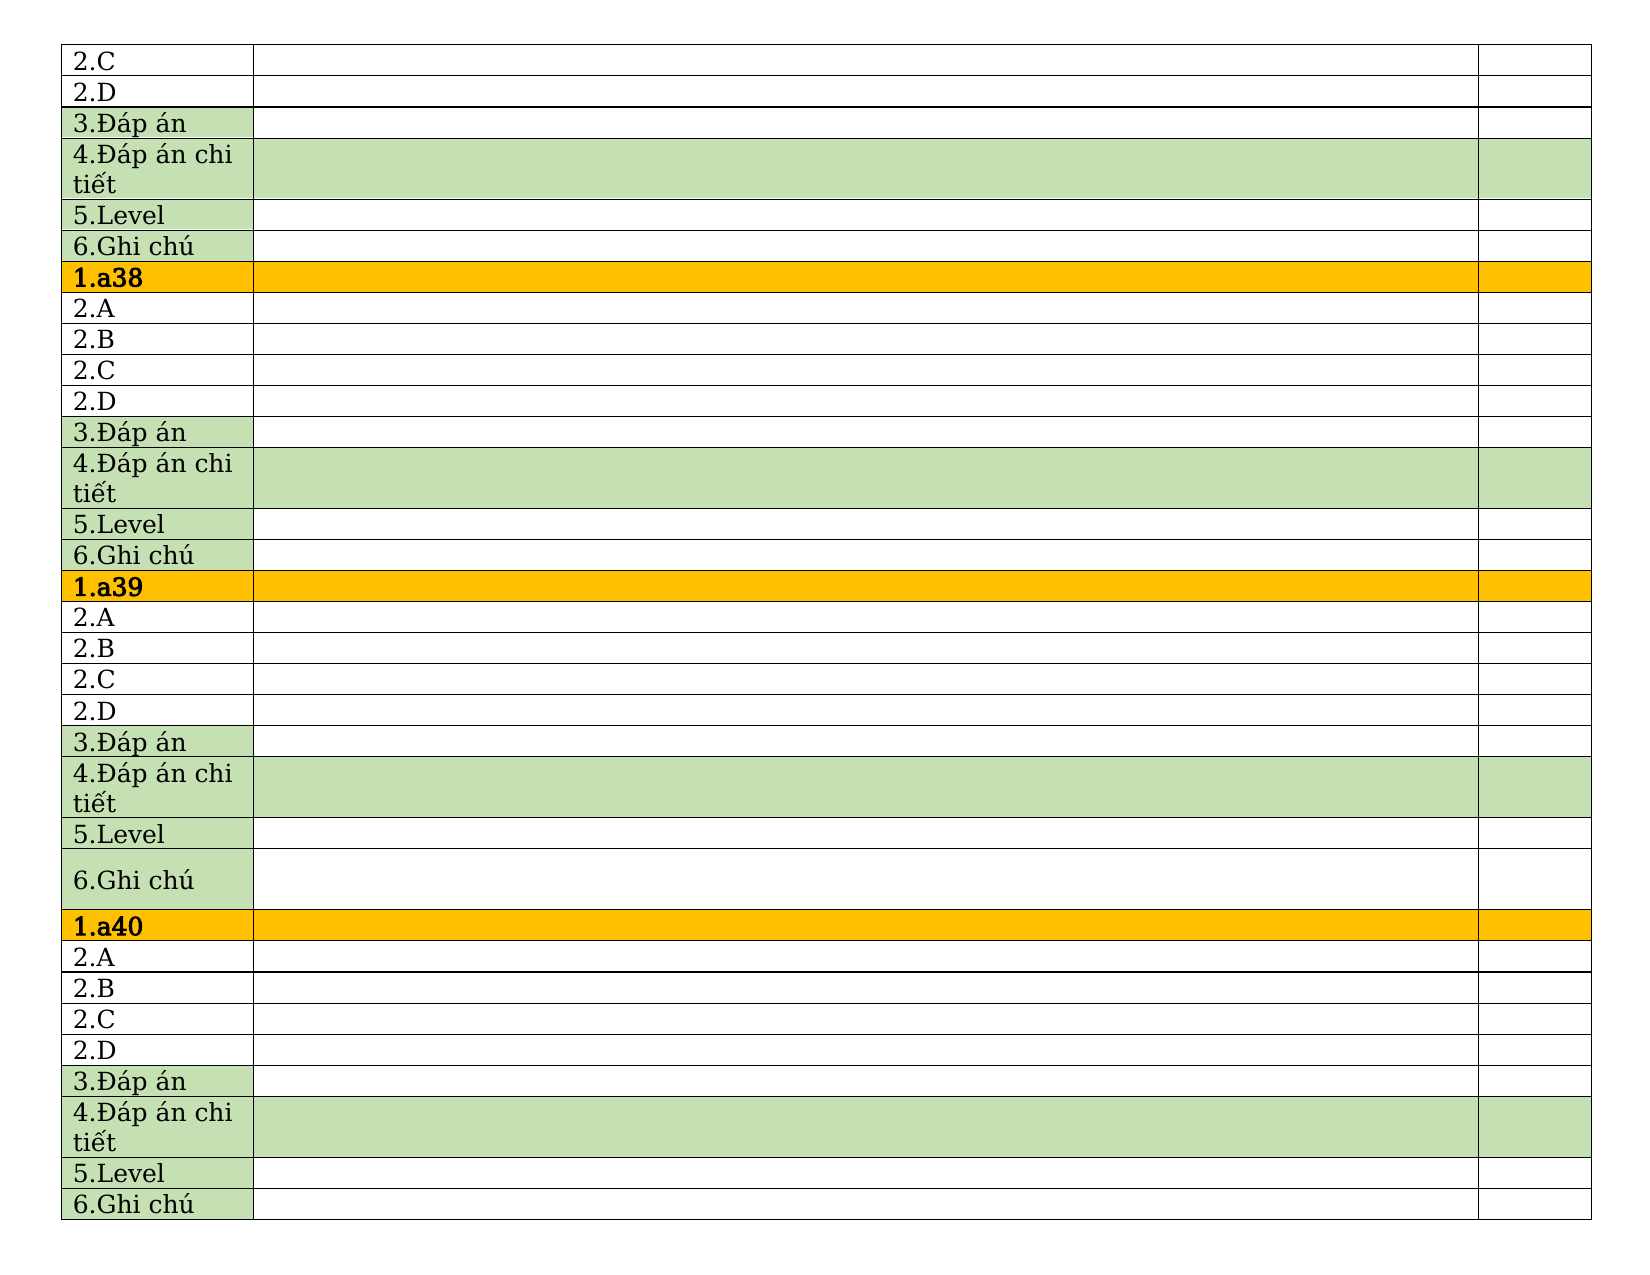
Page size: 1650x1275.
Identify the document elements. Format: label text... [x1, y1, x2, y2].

table_cell [254, 76, 1478, 106]
table_cell [1479, 941, 1591, 971]
table_cell 2.D [62, 76, 253, 106]
table_cell [254, 540, 1478, 570]
table_cell 5.Level [62, 1158, 253, 1188]
table_cell 3.Đáp án [62, 108, 253, 137]
table_cell [1479, 324, 1591, 354]
table_cell [254, 1035, 1478, 1064]
table_cell [1479, 448, 1591, 508]
table_cell 6.Ghi chú [62, 231, 253, 261]
table_cell 5.Level [62, 818, 253, 848]
table_cell [1479, 76, 1591, 106]
table_cell [1479, 231, 1591, 261]
table_cell [254, 108, 1478, 137]
table_cell [1479, 417, 1591, 447]
table_cell [1479, 726, 1591, 756]
table_cell [1479, 695, 1591, 725]
table_cell 1.a38 [62, 262, 253, 292]
table_cell 3.Đáp án [62, 726, 253, 756]
table_cell 2.D [62, 1035, 253, 1064]
table_cell [254, 355, 1478, 385]
table_cell [254, 386, 1478, 416]
table_cell [254, 633, 1478, 663]
table_cell [254, 818, 1478, 848]
table_cell [1479, 1035, 1591, 1064]
table_cell 6.Ghi chú [62, 540, 253, 570]
table_cell [254, 695, 1478, 725]
table_cell [1479, 602, 1591, 632]
table_cell [1479, 910, 1591, 940]
table_cell [1479, 540, 1591, 570]
table_cell [1479, 633, 1591, 663]
table_cell 1.a39 [62, 571, 253, 601]
table_cell [254, 1158, 1478, 1188]
table_cell 1.a40 [62, 910, 253, 940]
table_cell [254, 571, 1478, 601]
table_cell [254, 910, 1478, 940]
table_cell [1479, 1189, 1591, 1219]
table_cell [1479, 355, 1591, 385]
table_cell 5.Level [62, 509, 253, 539]
table_cell [254, 200, 1478, 229]
table_cell [1479, 108, 1591, 137]
table_cell [254, 757, 1478, 817]
table_cell [1479, 509, 1591, 539]
table_cell [254, 417, 1478, 447]
table_cell [1479, 757, 1591, 817]
table_cell [1479, 1004, 1591, 1033]
table_cell [254, 941, 1478, 971]
table_cell [254, 324, 1478, 354]
table_cell 2.C [62, 45, 253, 75]
table_cell [1479, 1158, 1591, 1188]
table_cell [1479, 1097, 1591, 1157]
table_cell [254, 1189, 1478, 1219]
table_cell [254, 664, 1478, 694]
table_cell 4.Đáp án chi tiết [62, 448, 253, 508]
table_cell [1479, 1066, 1591, 1096]
table_cell [254, 602, 1478, 632]
table_cell 5.Level [62, 200, 253, 229]
table_cell [1479, 973, 1591, 1002]
table_cell 3.Đáp án [62, 1066, 253, 1096]
table_cell 4.Đáp án chi tiết [62, 1097, 253, 1157]
table_cell [254, 448, 1478, 508]
table_cell [254, 849, 1478, 909]
table_cell [254, 973, 1478, 1002]
table_cell [254, 726, 1478, 756]
table_cell [1479, 45, 1591, 75]
table_cell 4.Đáp án chi tiết [62, 757, 253, 817]
table_cell 2.C [62, 664, 253, 694]
table_cell 6.Ghi chú [62, 1189, 253, 1219]
table_cell [1479, 386, 1591, 416]
table_cell [1479, 262, 1591, 292]
table_cell 2.A [62, 602, 253, 632]
table_cell [1479, 818, 1591, 848]
table_cell [254, 262, 1478, 292]
table_cell [254, 1066, 1478, 1096]
table_cell [254, 1097, 1478, 1157]
table_cell [254, 1004, 1478, 1033]
table_cell 3.Đáp án [62, 417, 253, 447]
table_cell [1479, 664, 1591, 694]
table_cell 2.A [62, 293, 253, 323]
table_cell 2.A [62, 941, 253, 971]
table_cell 2.D [62, 386, 253, 416]
table_cell [1479, 200, 1591, 229]
table_cell 2.B [62, 324, 253, 354]
table_cell [1479, 571, 1591, 601]
table_cell [254, 509, 1478, 539]
table_cell 2.C [62, 355, 253, 385]
table_cell 6.Ghi chú [62, 849, 253, 909]
table_cell [254, 231, 1478, 261]
table_cell [254, 45, 1478, 75]
table_cell 2.D [62, 695, 253, 725]
table_cell [1479, 139, 1591, 198]
table_cell 4.Đáp án chi tiết [62, 139, 253, 198]
table_cell [254, 139, 1478, 198]
table_cell [1479, 293, 1591, 323]
table_cell 2.B [62, 633, 253, 663]
table_cell 2.B [62, 973, 253, 1002]
table_cell [254, 293, 1478, 323]
table_cell 2.C [62, 1004, 253, 1033]
table_cell [1479, 849, 1591, 909]
